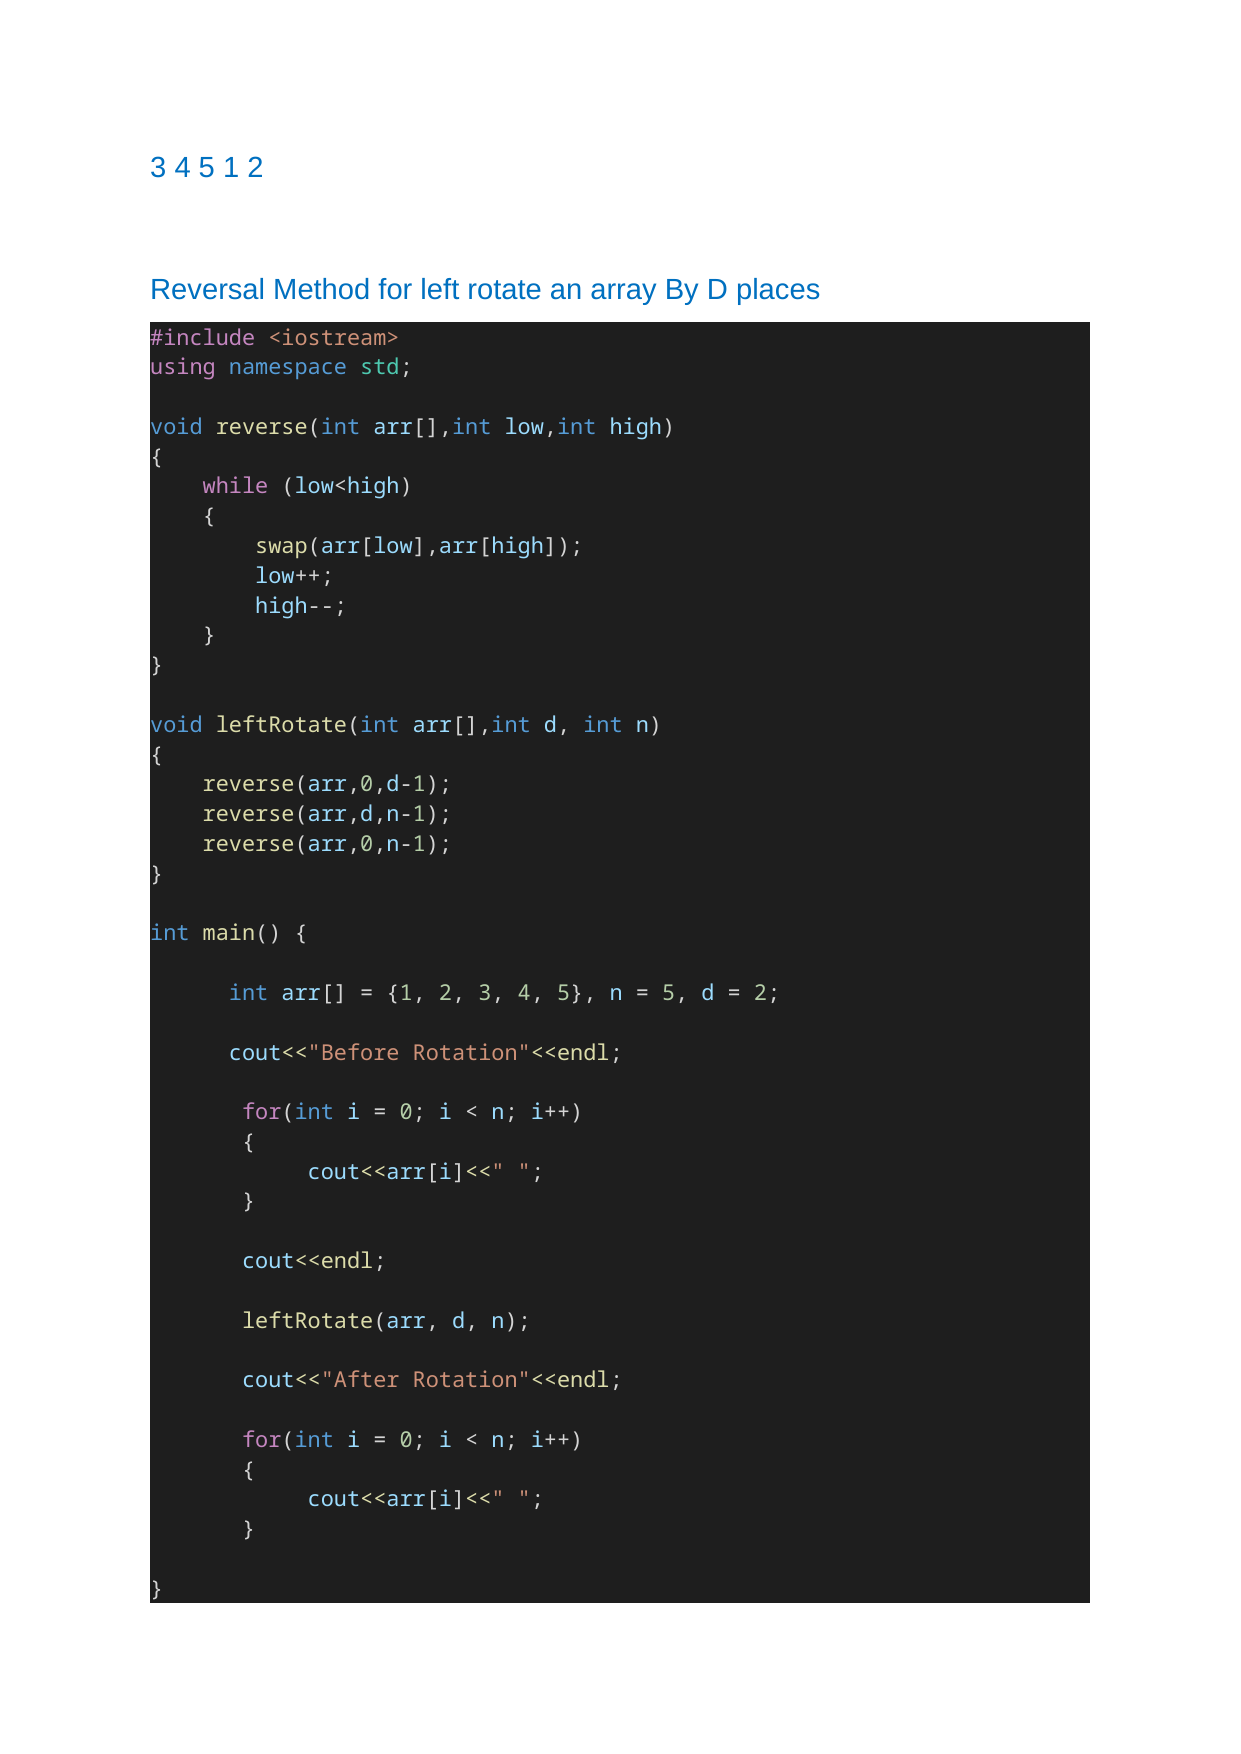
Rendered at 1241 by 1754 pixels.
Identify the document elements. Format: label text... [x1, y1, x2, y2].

text int main() { [150, 917, 1090, 947]
subtitle 3 4 5 1 2 [150, 150, 1090, 183]
text for(int i = 0; i < n; i++) [150, 1096, 1090, 1126]
text cout<<arr[i]<<" "; [150, 1156, 1090, 1186]
text } [150, 649, 1090, 679]
text high--; [150, 590, 1090, 619]
text cout<<"After Rotation"<<endl; [150, 1364, 1090, 1394]
text void reverse(int arr[],int low,int high) [150, 411, 1090, 441]
text } [150, 1186, 1090, 1215]
text cout<<endl; [150, 1245, 1090, 1275]
text leftRotate(arr, d, n); [150, 1305, 1090, 1334]
text int arr[] = {1, 2, 3, 4, 5}, n = 5, d = 2; [150, 977, 1090, 1007]
text swap(arr[low],arr[high]); [150, 530, 1090, 560]
text reverse(arr,0,d-1); [150, 768, 1090, 798]
text void leftRotate(int arr[],int d, int n) [150, 709, 1090, 739]
text { [150, 1126, 1090, 1156]
text while (low<high) [150, 471, 1090, 500]
text reverse(arr,d,n-1); [150, 798, 1090, 828]
text using namespace std; [150, 351, 1090, 381]
text } [150, 1573, 1090, 1603]
text } [150, 619, 1090, 649]
text low++; [150, 560, 1090, 590]
text #include <iostream> [150, 322, 1090, 351]
text } [150, 858, 1090, 888]
text { [150, 441, 1090, 471]
text cout<<"Before Rotation"<<endl; [150, 1037, 1090, 1066]
text } [150, 1513, 1090, 1543]
subtitle Reversal Method for left rotate an array By D places [150, 272, 1090, 306]
text for(int i = 0; i < n; i++) [150, 1424, 1090, 1454]
text cout<<arr[i]<<" "; [150, 1483, 1090, 1513]
text { [150, 500, 1090, 530]
text { [150, 1454, 1090, 1483]
text { [150, 739, 1090, 768]
text reverse(arr,0,n-1); [150, 828, 1090, 858]
